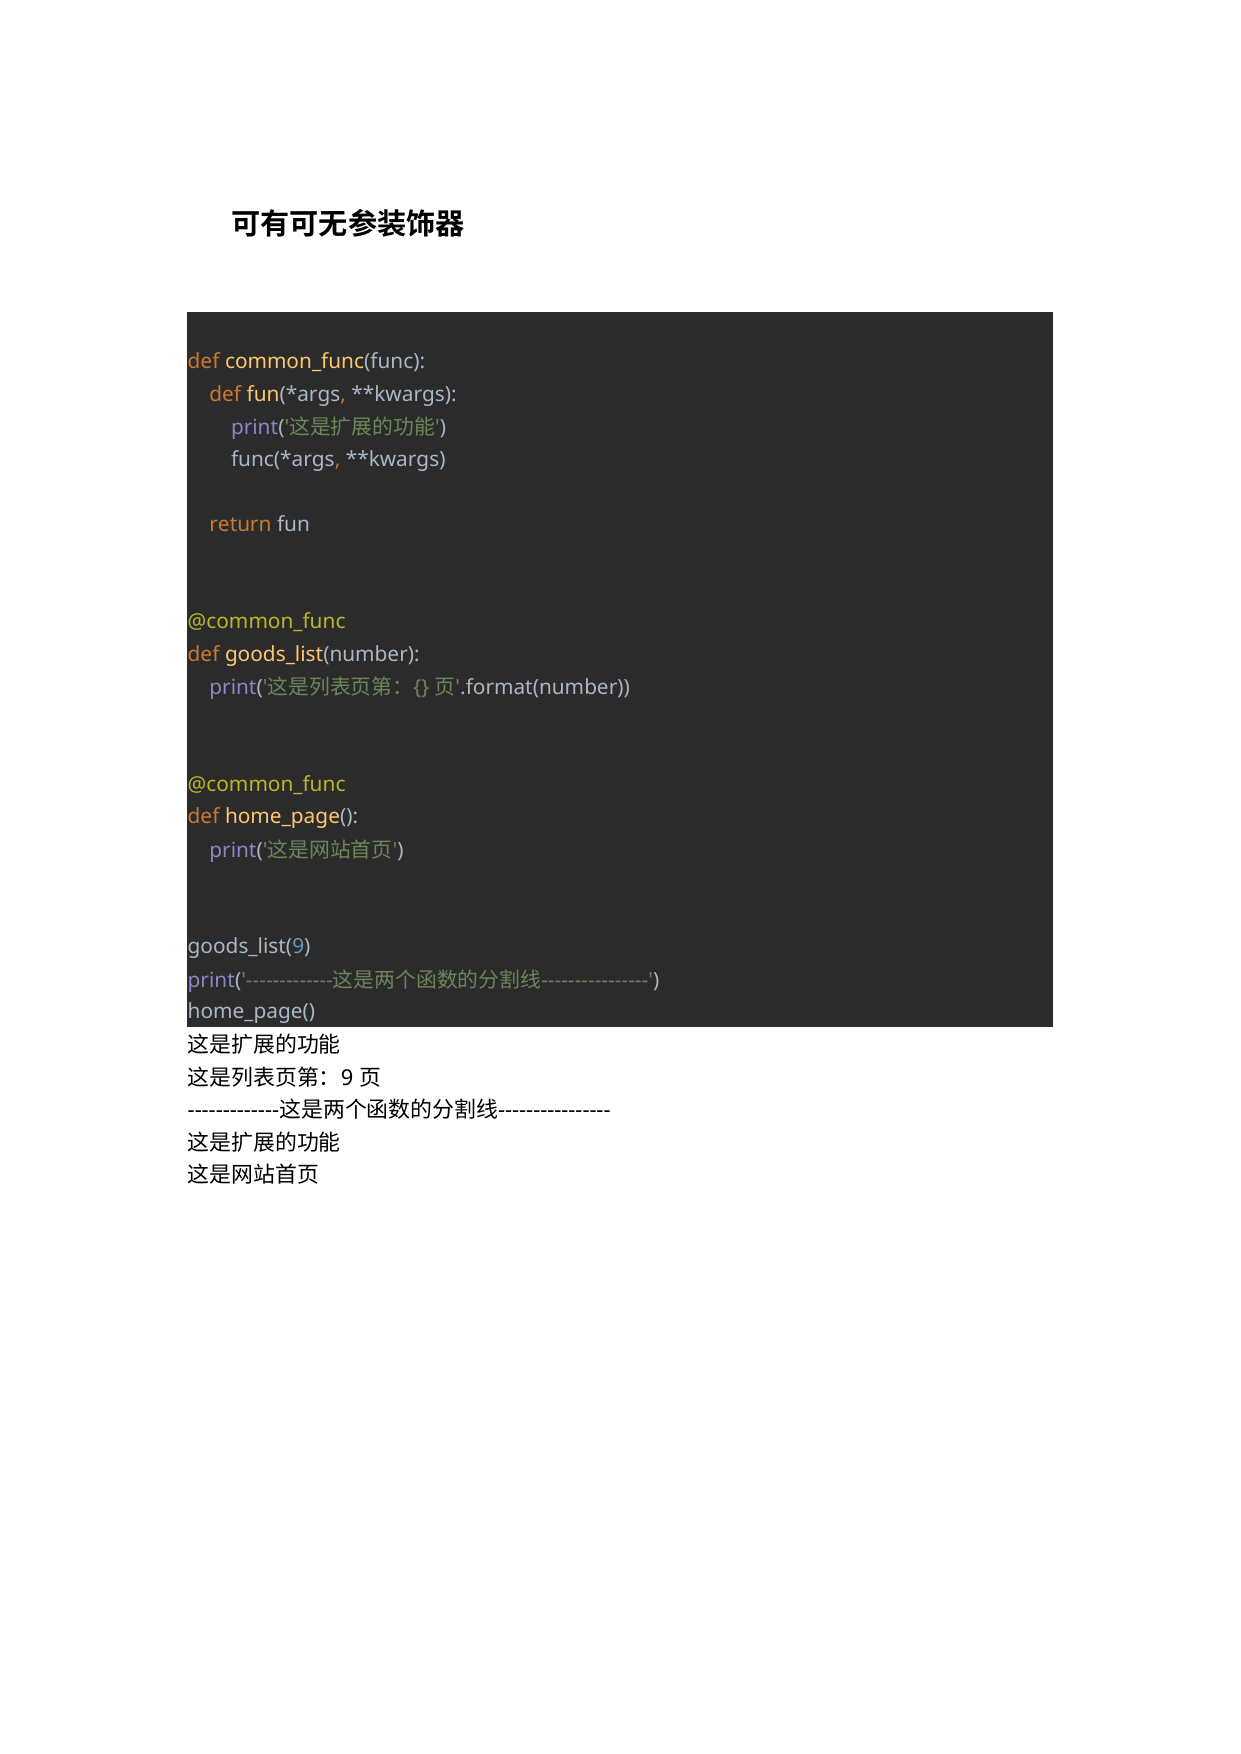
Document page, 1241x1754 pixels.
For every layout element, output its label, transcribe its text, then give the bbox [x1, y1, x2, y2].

text 这是扩展的功能 [187, 1124, 1053, 1157]
text 这是网站首页 [187, 1157, 1053, 1189]
text def common_func(func): def fun(*args, **kwargs): print('这是扩展的功能') func(*args, **kwargs) return fun @common_func def goods_list(number): print('这是列表页第：{} 页'.format(number)) @common_func def home_page(): print('这是网站首页') goods_list(9) print('-------------这是两个函数的分割线----------------') home_page() [187, 312, 1053, 1027]
text 这是扩展的功能 [187, 1027, 1053, 1059]
text -------------这是两个函数的分割线---------------- [187, 1092, 1053, 1124]
text 这是列表页第：9 页 [187, 1059, 1053, 1092]
subtitle 可有可无参装饰器 [187, 189, 1053, 254]
